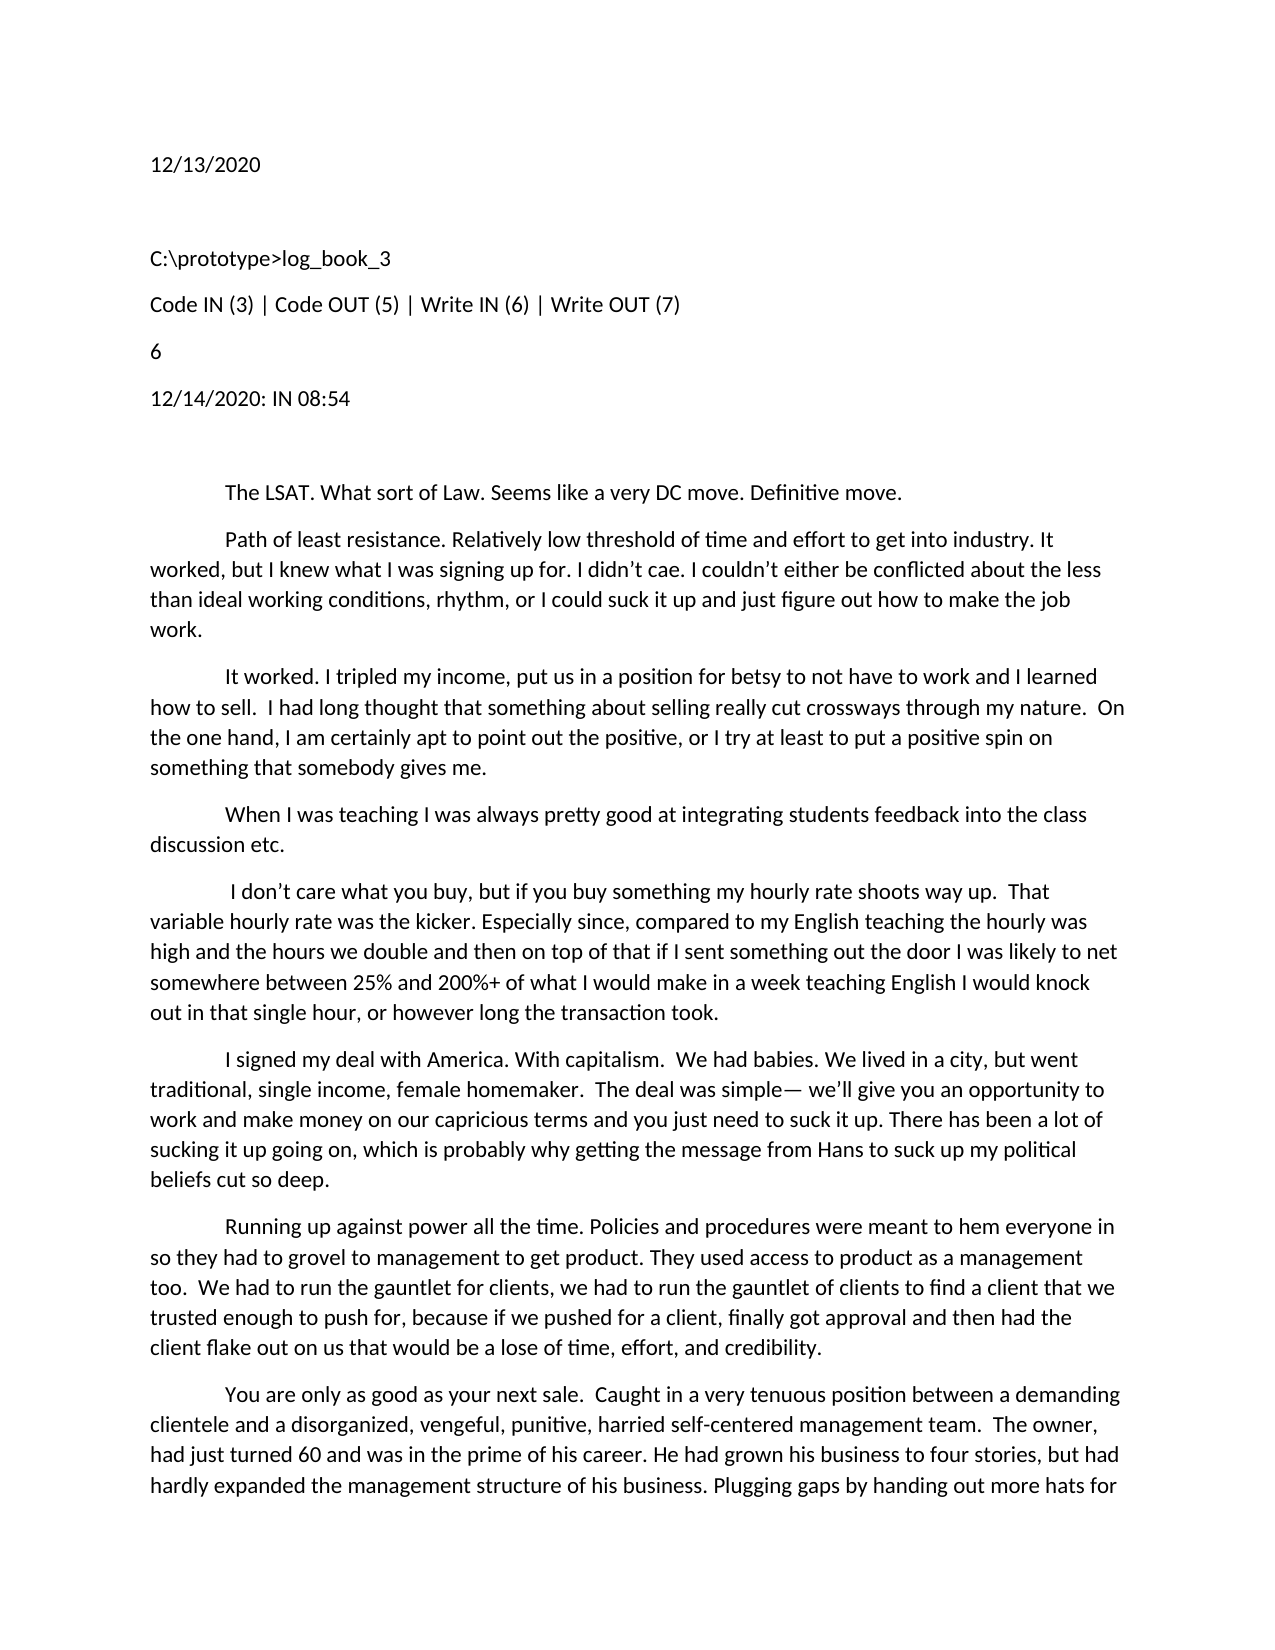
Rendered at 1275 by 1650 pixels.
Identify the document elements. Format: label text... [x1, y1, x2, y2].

text Running up against power all the time. Policies and procedures were meant to hem everyone in so they had to grovel to management to get product. They used access to product as a management too. We had to run the gauntlet for clients, we had to run the gauntlet of clients to find a client that we trusted enough to push for, because if we pushed for a client, finally got approval and then had the client flake out on us that would be a lose of time, effort, and credibility. [150, 1212, 1125, 1361]
text 6 [150, 337, 1125, 366]
text 12/14/2020: IN 08:54 [150, 384, 1125, 412]
text Code IN (3) | Code OUT (5) | Write IN (6) | Write OUT (7) [150, 291, 1125, 319]
text I signed my deal with America. With capitalism. We had babies. We lived in a city, but went traditional, single income, female homemaker. The deal was simple— we’ll give you an opportunity to work and make money on our capricious terms and you just need to suck it up. There has been a lot of sucking it up going on, which is probably why getting the message from Hans to suck up my political beliefs cut so deep. [150, 1045, 1125, 1194]
text The LSAT. What sort of Law. Seems like a very DC move. Definitive move. [150, 478, 1125, 506]
text Path of least resistance. Relatively low threshold of time and effort to get into industry. It worked, but I knew what I was signing up for. I didn’t cae. I couldn’t either be conflicted about the less than ideal working conditions, rhythm, or I could suck it up and just figure out how to make the job work. [150, 525, 1125, 644]
text When I was teaching I was always pretty good at integrating students feedback into the class discussion etc. [150, 800, 1125, 858]
text It worked. I tripled my income, put us in a position for betsy to not have to work and I learned how to sell. I had long thought that something about selling really cut crossways through my nature. On the one hand, I am certainly apt to point out the positive, or I try at least to put a positive spin on something that somebody gives me. [150, 662, 1125, 781]
text 12/13/2020 [150, 150, 1125, 178]
text C:\prototype>log_book_3 [150, 244, 1125, 272]
text I don’t care what you buy, but if you buy something my hourly rate shoots way up. That variable hourly rate was the kicker. Especially since, compared to my English teaching the hourly was high and the hours we double and then on top of that if I sent something out the door I was likely to net somewhere between 25% and 200%+ of what I would make in a week teaching English I would knock out in that single hour, or however long the transaction took. [150, 877, 1125, 1026]
